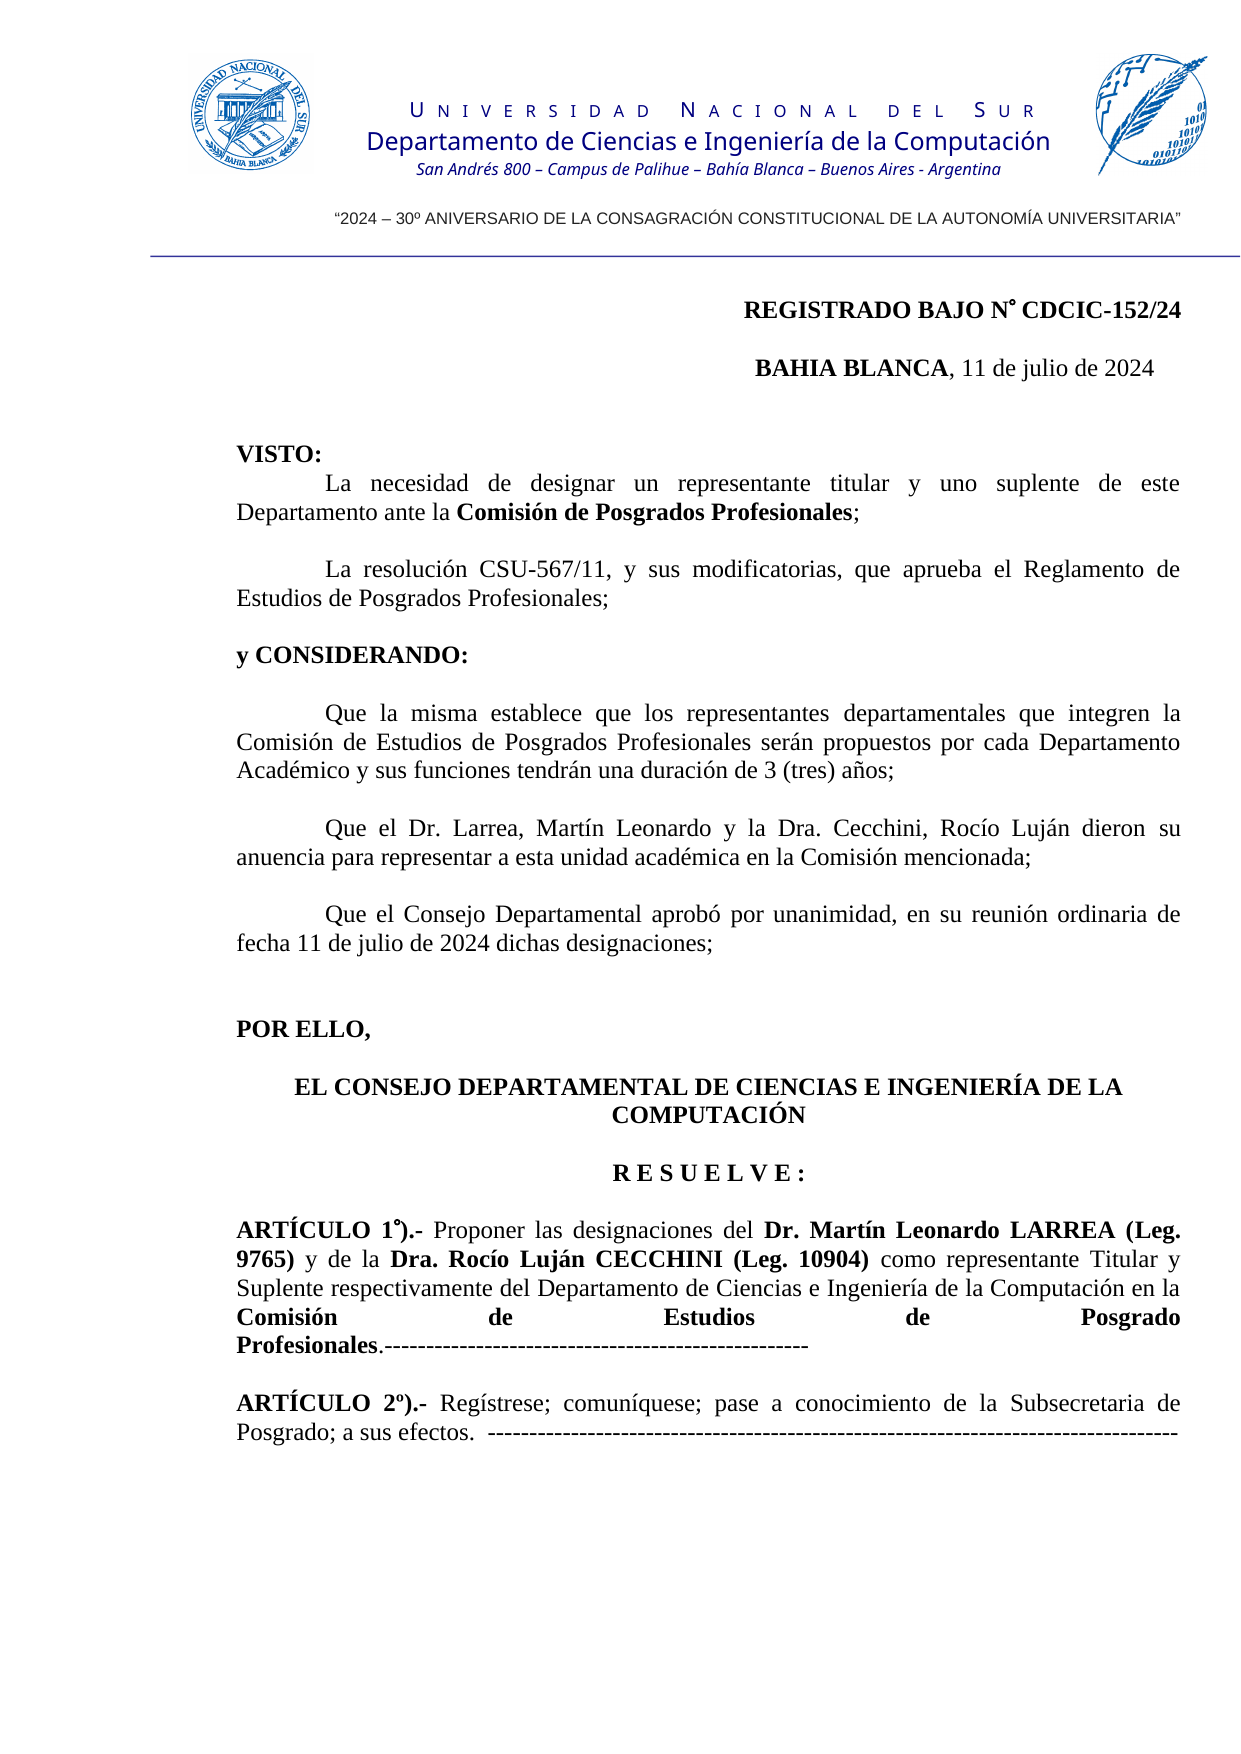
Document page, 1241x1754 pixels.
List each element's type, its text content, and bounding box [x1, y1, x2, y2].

text La resolución CSU-567/11, y sus modificatorias, que aprueba el Reglamento de Estudios de Posgrados Profesionales; [236, 554, 1181, 612]
text Que el Consejo Departamental aprobó por unanimidad, en su reunión ordinaria de fecha 11 de julio de 2024 dichas designaciones; [236, 899, 1181, 957]
picture [187, 53, 315, 174]
text y CONSIDERANDO: [236, 640, 1181, 669]
picture [1095, 53, 1209, 176]
text R E S U E L V E : [236, 1158, 1181, 1187]
text VISTO: [236, 439, 1181, 468]
text Que la misma establece que los representantes departamentales que integren la Comisión de Estudios de Posgrados Profesionales serán propuestos por cada Departamento Académico y sus funciones tendrán una duración de 3 (tres) años; [236, 698, 1181, 784]
text REGISTRADO BAJO N CDCIC-152/24 [236, 295, 1181, 324]
text Que el Dr. Larrea, Martín Leonardo y la Dra. Cecchini, Rocío Luján dieron su anuencia para representar a esta unidad académica en la Comisión mencionada; [236, 813, 1181, 870]
text EL CONSEJO DEPARTAMENTAL DE CIENCIAS E INGENIERÍA DE LA COMPUTACIÓN [236, 1072, 1181, 1129]
text La necesidad de designar un representante titular y uno suplente de este Departamento ante la Comisión de Posgrados Profesionales; [236, 468, 1181, 525]
text POR ELLO, [236, 1014, 1181, 1043]
text BAHIA BLANCA, 11 de julio de 2024 [236, 353, 1181, 382]
text ARTÍCULO 2º).- Regístrese; comuníquese; pase a conocimiento de la Subsecretaria de Posgrado; a sus efectos. ----------------------------------------------------------------------------------- [236, 1388, 1181, 1445]
text ARTÍCULO 1).- Proponer las designaciones del Dr. Martín Leonardo LARREA (Leg. 9765) y de la Dra. Rocío Luján CECCHINI (Leg. 10904) como representante Titular y Suplente respectivamente del Departamento de Ciencias e Ingeniería de la Computación en la Comisión de Estudios de Posgrado Profesionales.--------------------------------------------------- [236, 1215, 1181, 1359]
